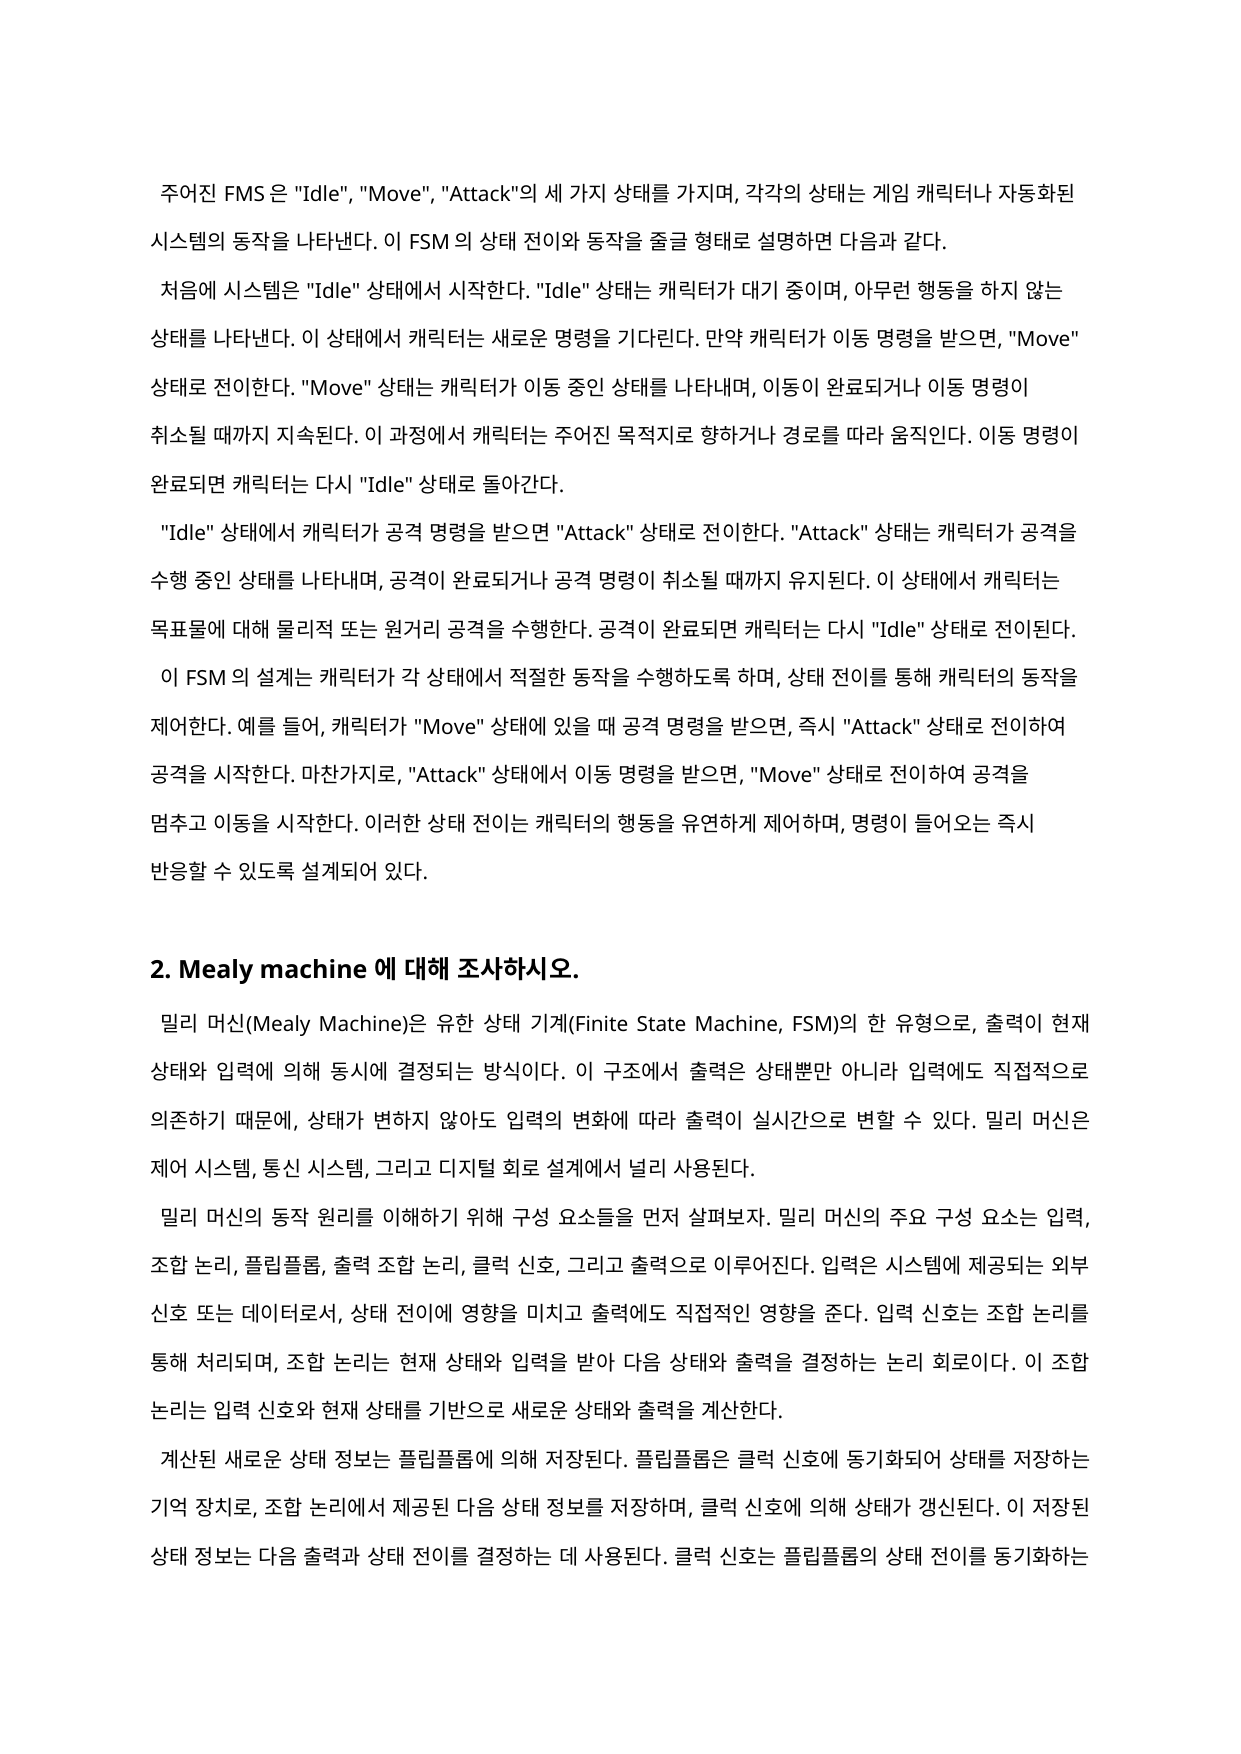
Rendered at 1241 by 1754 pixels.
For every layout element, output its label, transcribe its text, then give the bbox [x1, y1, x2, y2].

text 밀리 머신(Mealy Machine)은 유한 상태 기계(Finite State Machine, FSM)의 한 유형으로, 출력이 현재 상태와 입력에 의해 동시에 결정되는 방식이다. 이 구조에서 출력은 상태뿐만 아니라 입력에도 직접적으로 의존하기 때문에, 상태가 변하지 않아도 입력의 변화에 따라 출력이 실시간으로 변할 수 있다. 밀리 머신은 제어 시스템, 통신 시스템, 그리고 디지털 회로 설계에서 널리 사용된다. [150, 1007, 1090, 1183]
text 이 FSM의 설계는 캐릭터가 각 상태에서 적절한 동작을 수행하도록 하며, 상태 전이를 통해 캐릭터의 동작을 제어한다. 예를 들어, 캐릭터가 "Move" 상태에 있을 때 공격 명령을 받으면, 즉시 "Attack" 상태로 전이하여 공격을 시작한다. 마찬가지로, "Attack" 상태에서 이동 명령을 받으면, "Move" 상태로 전이하여 공격을 멈추고 이동을 시작한다. 이러한 상태 전이는 캐릭터의 행동을 유연하게 제어하며, 명령이 들어오는 즉시 반응할 수 있도록 설계되어 있다. [150, 662, 1090, 886]
text 주어진 FMS은 "Idle", "Move", "Attack"의 세 가지 상태를 가지며, 각각의 상태는 게임 캐릭터나 자동화된 시스템의 동작을 나타낸다. 이 FSM의 상태 전이와 동작을 줄글 형태로 설명하면 다음과 같다. [150, 177, 1090, 256]
text 밀리 머신의 동작 원리를 이해하기 위해 구성 요소들을 먼저 살펴보자. 밀리 머신의 주요 구성 요소는 입력, 조합 논리, 플립플롭, 출력 조합 논리, 클럭 신호, 그리고 출력으로 이루어진다. 입력은 시스템에 제공되는 외부 신호 또는 데이터로서, 상태 전이에 영향을 미치고 출력에도 직접적인 영향을 준다. 입력 신호는 조합 논리를 통해 처리되며, 조합 논리는 현재 상태와 입력을 받아 다음 상태와 출력을 결정하는 논리 회로이다. 이 조합 논리는 입력 신호와 현재 상태를 기반으로 새로운 상태와 출력을 계산한다. [150, 1201, 1090, 1425]
text 처음에 시스템은 "Idle" 상태에서 시작한다. "Idle" 상태는 캐릭터가 대기 중이며, 아무런 행동을 하지 않는 상태를 나타낸다. 이 상태에서 캐릭터는 새로운 명령을 기다린다. 만약 캐릭터가 이동 명령을 받으면, "Move" 상태로 전이한다. "Move" 상태는 캐릭터가 이동 중인 상태를 나타내며, 이동이 완료되거나 이동 명령이 취소될 때까지 지속된다. 이 과정에서 캐릭터는 주어진 목적지로 향하거나 경로를 따라 움직인다. 이동 명령이 완료되면 캐릭터는 다시 "Idle" 상태로 돌아간다. [150, 274, 1090, 498]
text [150, 1443, 1090, 1570]
text "Idle" 상태에서 캐릭터가 공격 명령을 받으면 "Attack" 상태로 전이한다. "Attack" 상태는 캐릭터가 공격을 수행 중인 상태를 나타내며, 공격이 완료되거나 공격 명령이 취소될 때까지 유지된다. 이 상태에서 캐릭터는 목표물에 대해 물리적 또는 원거리 공격을 수행한다. 공격이 완료되면 캐릭터는 다시 "Idle" 상태로 전이된다. [150, 516, 1090, 643]
text 2. Mealy machine 에 대해 조사하시오. [150, 949, 1090, 985]
